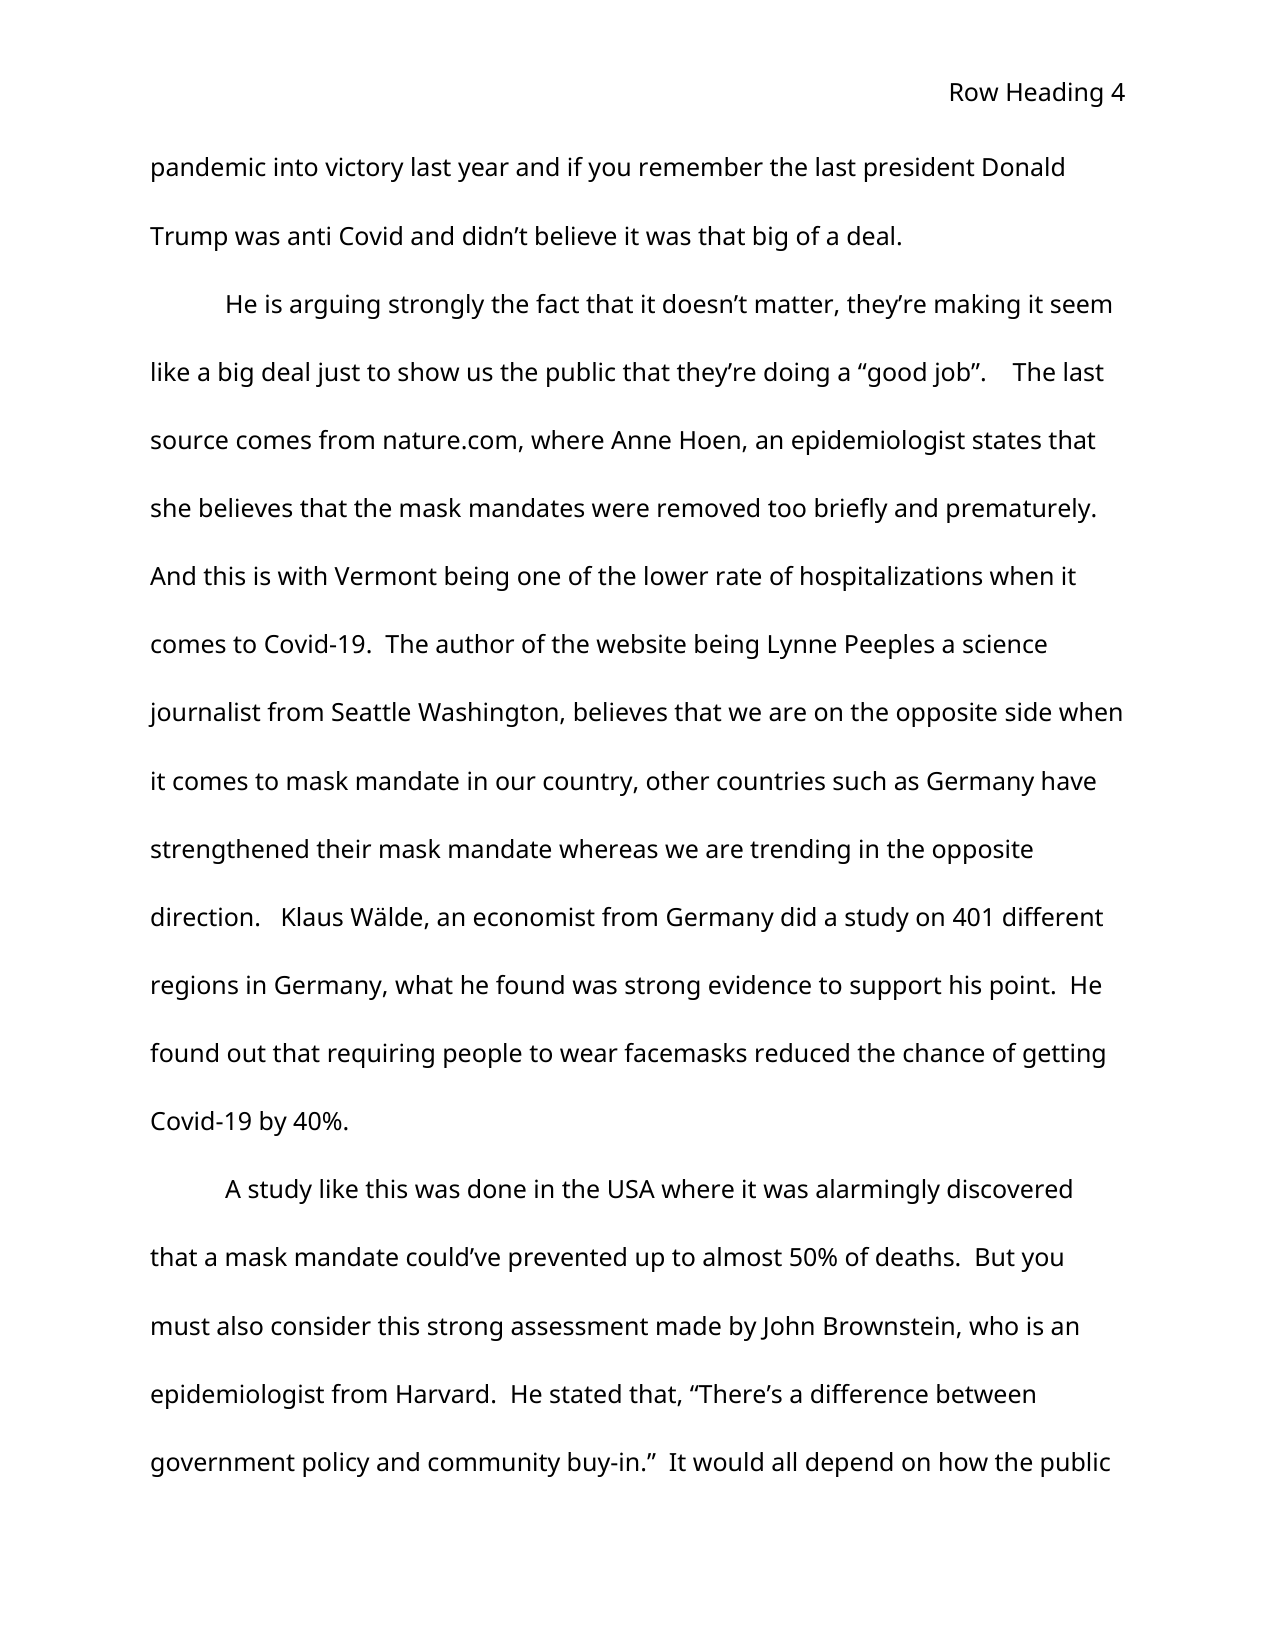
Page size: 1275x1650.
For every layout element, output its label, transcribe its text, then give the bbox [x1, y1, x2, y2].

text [150, 150, 1125, 252]
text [150, 1172, 1125, 1478]
text He is arguing strongly the fact that it doesn’t matter, they’re making it seem like a big deal just to show us the public that they’re doing a “good job”. The last source comes from nature.com, where Anne Hoen, an epidemiologist states that she believes that the mask mandates were removed too briefly and prematurely. And this is with Vermont being one of the lower rate of hospitalizations when it comes to Covid-19. The author of the website being Lynne Peeples a science journalist from Seattle Washington, believes that we are on the opposite side when it comes to mask mandate in our country, other countries such as Germany have strengthened their mask mandate whereas we are trending in the opposite direction. Klaus Wälde, an economist from Germany did a study on 401 different regions in Germany, what he found was strong evidence to support his point. He found out that requiring people to wear facemasks reduced the chance of getting Covid-19 by 40%. [150, 286, 1125, 1138]
